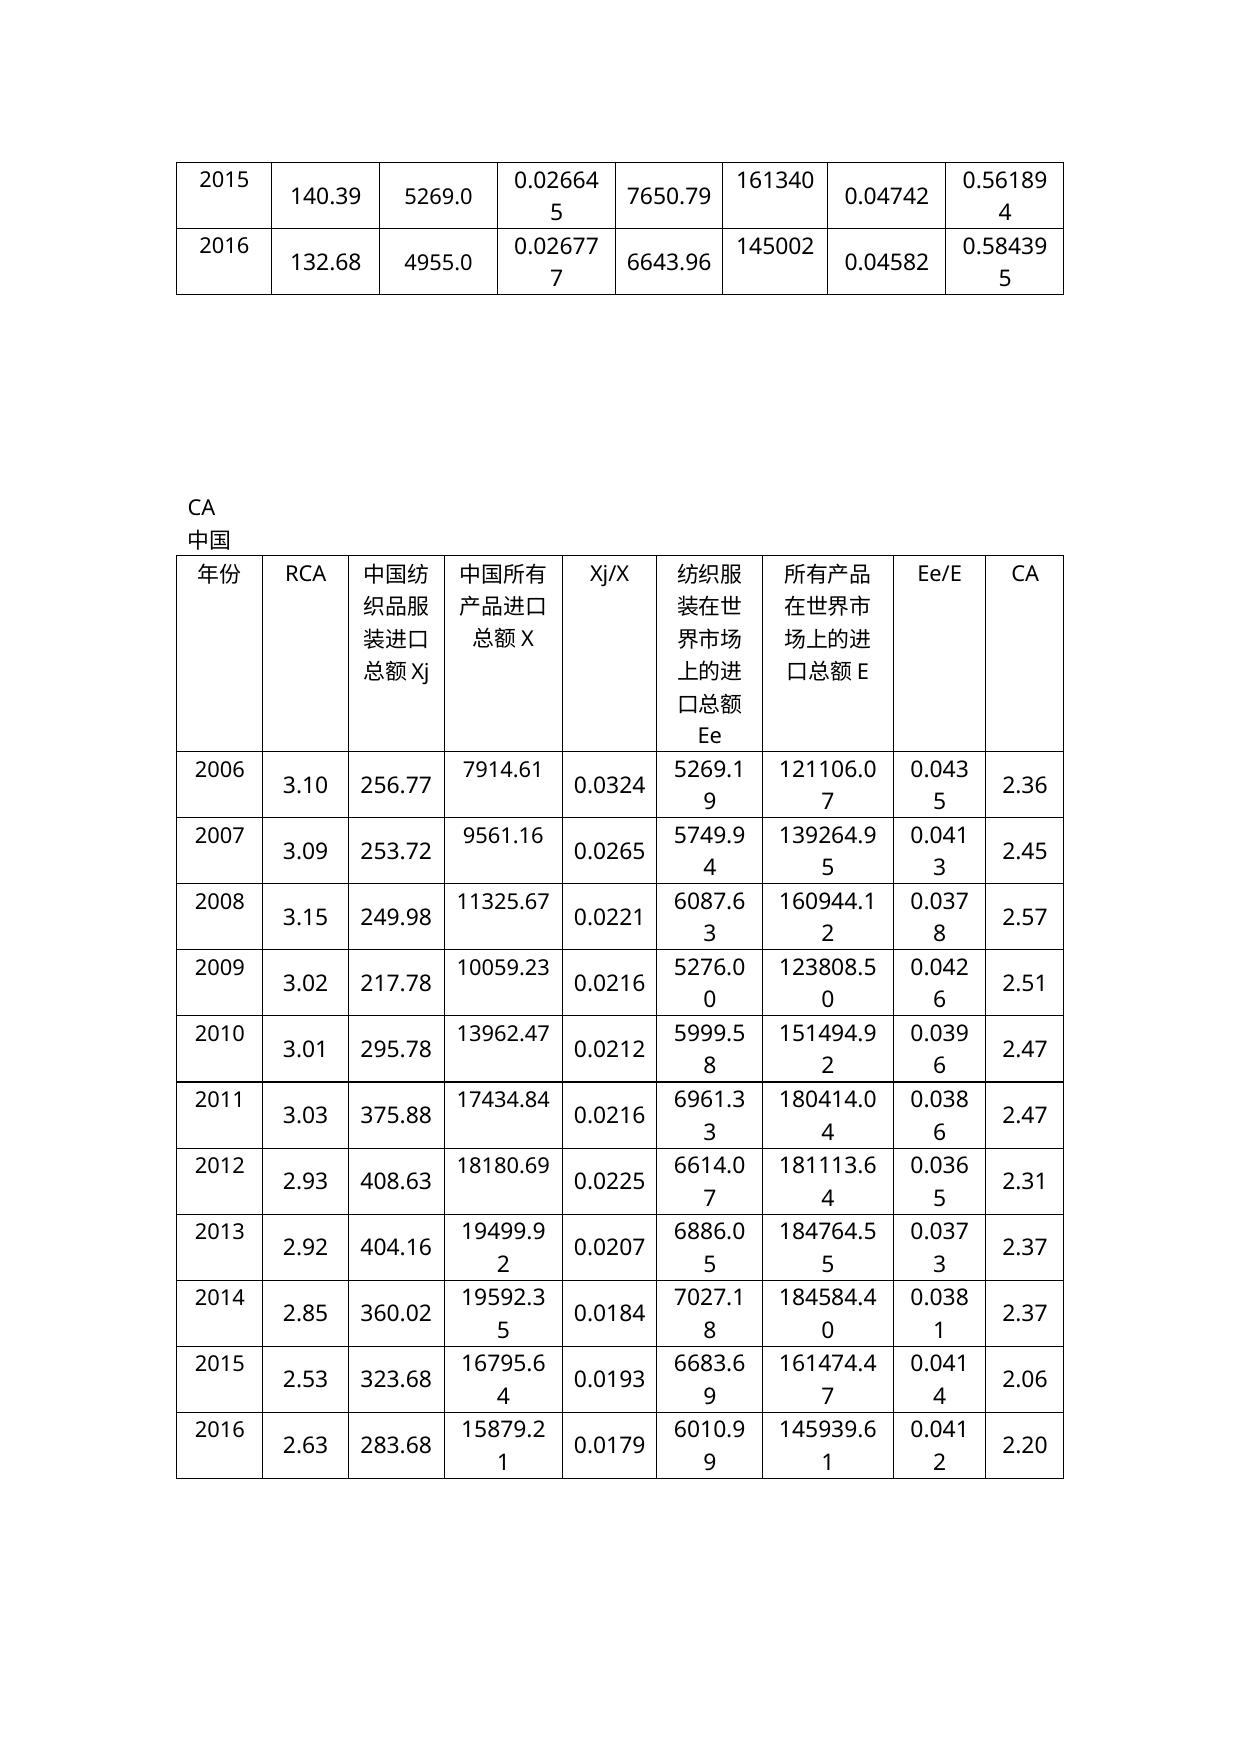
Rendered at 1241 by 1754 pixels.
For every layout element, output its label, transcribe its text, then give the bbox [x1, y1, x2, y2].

table_cell 4955.0 [380, 229, 497, 294]
table_cell 2.06 [986, 1347, 1063, 1412]
table_cell 6886.05 [657, 1215, 762, 1279]
table_cell 323.68 [349, 1347, 444, 1412]
table_cell 3.15 [263, 884, 348, 949]
table_cell 161340 [723, 163, 827, 228]
table_cell 2.36 [986, 752, 1063, 817]
table_cell 0.0216 [563, 1083, 656, 1147]
table_cell 9561.16 [445, 818, 562, 883]
table_cell 2016 [177, 1413, 262, 1478]
table_cell 0.0412 [894, 1413, 985, 1478]
table_cell 5269.19 [657, 752, 762, 817]
table_cell 253.72 [349, 818, 444, 883]
table_cell 140.39 [272, 163, 379, 228]
table_cell 0.0373 [894, 1215, 985, 1279]
table_cell 0.0426 [894, 950, 985, 1015]
table_cell 2.93 [263, 1149, 348, 1213]
table_cell 181113.64 [763, 1149, 893, 1213]
table_cell 0.0207 [563, 1215, 656, 1279]
table_cell 3.03 [263, 1083, 348, 1147]
table_cell 7650.79 [616, 163, 722, 228]
table_cell 0.0381 [894, 1281, 985, 1346]
table_cell 2016 [177, 229, 271, 294]
table_cell 0.0221 [563, 884, 656, 949]
table_cell 6614.07 [657, 1149, 762, 1213]
table_cell 132.68 [272, 229, 379, 294]
table_cell 2015 [177, 1347, 262, 1412]
table_header 中国所有产品进口总额X [445, 556, 562, 751]
table_cell 0.0396 [894, 1016, 985, 1081]
table_cell 2.45 [986, 818, 1063, 883]
table_header 纺织服装在世界市场上的进口总额Ee [657, 556, 762, 751]
table_cell 0.0225 [563, 1149, 656, 1213]
table_cell 2010 [177, 1016, 262, 1081]
table_cell 360.02 [349, 1281, 444, 1346]
table_cell 0.0324 [563, 752, 656, 817]
table_cell 2015 [177, 163, 271, 228]
table_cell 295.78 [349, 1016, 444, 1081]
table_cell 6643.96 [616, 229, 722, 294]
table_cell 123808.50 [763, 950, 893, 1015]
table_header Xj/X [563, 556, 656, 751]
table_cell 2007 [177, 818, 262, 883]
table_cell 0.584395 [946, 229, 1063, 294]
table_cell 3.10 [263, 752, 348, 817]
table_cell 0.561894 [946, 163, 1063, 228]
table_cell 121106.07 [763, 752, 893, 817]
table_cell 2012 [177, 1149, 262, 1213]
text 中国 [187, 523, 1053, 555]
table_cell 2006 [177, 752, 262, 817]
table_cell 180414.04 [763, 1083, 893, 1147]
table_cell 13962.47 [445, 1016, 562, 1081]
table_cell 0.0365 [894, 1149, 985, 1213]
table_header 所有产品在世界市场上的进口总额E [763, 556, 893, 751]
table_cell 0.0435 [894, 752, 985, 817]
table_cell 404.16 [349, 1215, 444, 1279]
table_cell 18180.69 [445, 1149, 562, 1213]
table_cell 184764.55 [763, 1215, 893, 1279]
table_cell 2.20 [986, 1413, 1063, 1478]
table_cell 2.53 [263, 1347, 348, 1412]
table_cell 5269.0 [380, 163, 497, 228]
table_cell 0.0378 [894, 884, 985, 949]
table_cell 0.0216 [563, 950, 656, 1015]
table_cell 7027.18 [657, 1281, 762, 1346]
table_cell 283.68 [349, 1413, 444, 1478]
text CA [187, 490, 1053, 523]
table_cell 6961.33 [657, 1083, 762, 1147]
table_cell 2008 [177, 884, 262, 949]
table_cell 15879.21 [445, 1413, 562, 1478]
table_cell 2.85 [263, 1281, 348, 1346]
table_header 中国纺织品服装进口总额Xj [349, 556, 444, 751]
table_cell 3.02 [263, 950, 348, 1015]
table_cell 151494.92 [763, 1016, 893, 1081]
table_cell 161474.47 [763, 1347, 893, 1412]
table_cell 139264.95 [763, 818, 893, 883]
table_header Ee/E [894, 556, 985, 751]
table_cell 160944.12 [763, 884, 893, 949]
table_cell 2.31 [986, 1149, 1063, 1213]
table_cell 0.026645 [498, 163, 615, 228]
table_cell 6087.63 [657, 884, 762, 949]
table_cell 2.47 [986, 1083, 1063, 1147]
table_cell 184584.40 [763, 1281, 893, 1346]
table_cell 5276.00 [657, 950, 762, 1015]
table_cell 11325.67 [445, 884, 562, 949]
table_cell 2.37 [986, 1281, 1063, 1346]
table_cell 0.0193 [563, 1347, 656, 1412]
table_cell 0.04742 [828, 163, 945, 228]
table_cell 0.0413 [894, 818, 985, 883]
table_header 年份 [177, 556, 262, 751]
table_cell 0.0212 [563, 1016, 656, 1081]
table_cell 2.51 [986, 950, 1063, 1015]
table_cell 0.026777 [498, 229, 615, 294]
table_cell 2013 [177, 1215, 262, 1279]
table_cell 7914.61 [445, 752, 562, 817]
table_cell 256.77 [349, 752, 444, 817]
table_cell 2.47 [986, 1016, 1063, 1081]
table_cell 6683.69 [657, 1347, 762, 1412]
table_cell 145939.61 [763, 1413, 893, 1478]
table_cell 6010.99 [657, 1413, 762, 1478]
table_cell 19592.35 [445, 1281, 562, 1346]
table_header CA [986, 556, 1063, 751]
table_cell 0.0265 [563, 818, 656, 883]
table_cell 5749.94 [657, 818, 762, 883]
table_cell 5999.58 [657, 1016, 762, 1081]
table_cell 19499.92 [445, 1215, 562, 1279]
table_cell 249.98 [349, 884, 444, 949]
table_cell 408.63 [349, 1149, 444, 1213]
table_cell 0.04582 [828, 229, 945, 294]
table_cell 0.0184 [563, 1281, 656, 1346]
table_cell 2.57 [986, 884, 1063, 949]
table_cell 0.0386 [894, 1083, 985, 1147]
table_cell 145002 [723, 229, 827, 294]
table_cell 2011 [177, 1083, 262, 1147]
table_cell 10059.23 [445, 950, 562, 1015]
table_cell 16795.64 [445, 1347, 562, 1412]
table_cell 2.92 [263, 1215, 348, 1279]
table_cell 2014 [177, 1281, 262, 1346]
table_cell 0.0179 [563, 1413, 656, 1478]
table_cell 17434.84 [445, 1083, 562, 1147]
table_cell 2.63 [263, 1413, 348, 1478]
table_cell 0.0414 [894, 1347, 985, 1412]
table_cell 2009 [177, 950, 262, 1015]
table_cell 3.09 [263, 818, 348, 883]
table_cell 375.88 [349, 1083, 444, 1147]
table_header RCA [263, 556, 348, 751]
table_cell 217.78 [349, 950, 444, 1015]
table_cell 2.37 [986, 1215, 1063, 1279]
table_cell 3.01 [263, 1016, 348, 1081]
